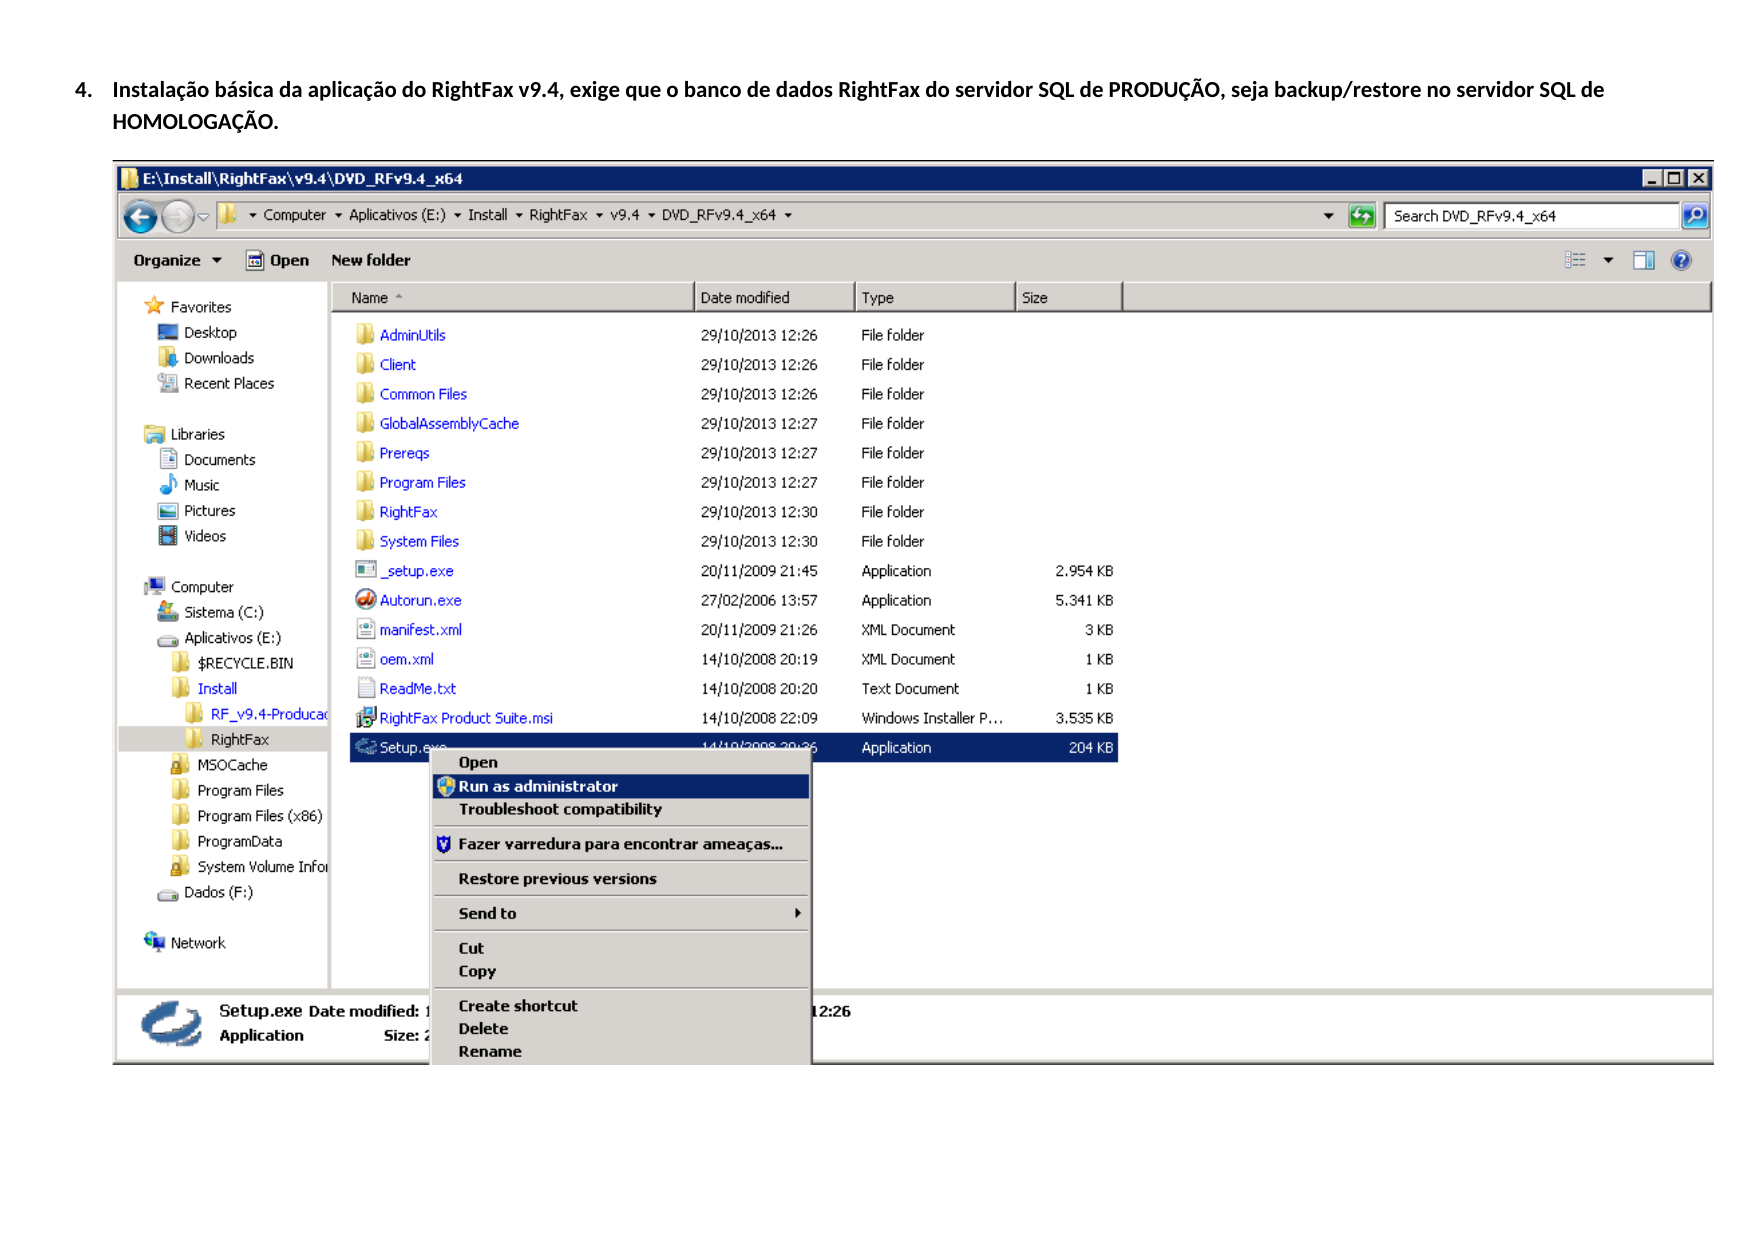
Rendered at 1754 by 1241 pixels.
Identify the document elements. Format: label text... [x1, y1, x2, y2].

list Instalação básica da aplicação do RightFax v9.4, exige que o banco de dados RightFax do servidor SQL de PRODUÇÃO, seja backup/restore no servidor SQL de HOMOLOGAÇÃO. [75, 75, 1679, 135]
picture [112, 160, 1714, 1065]
